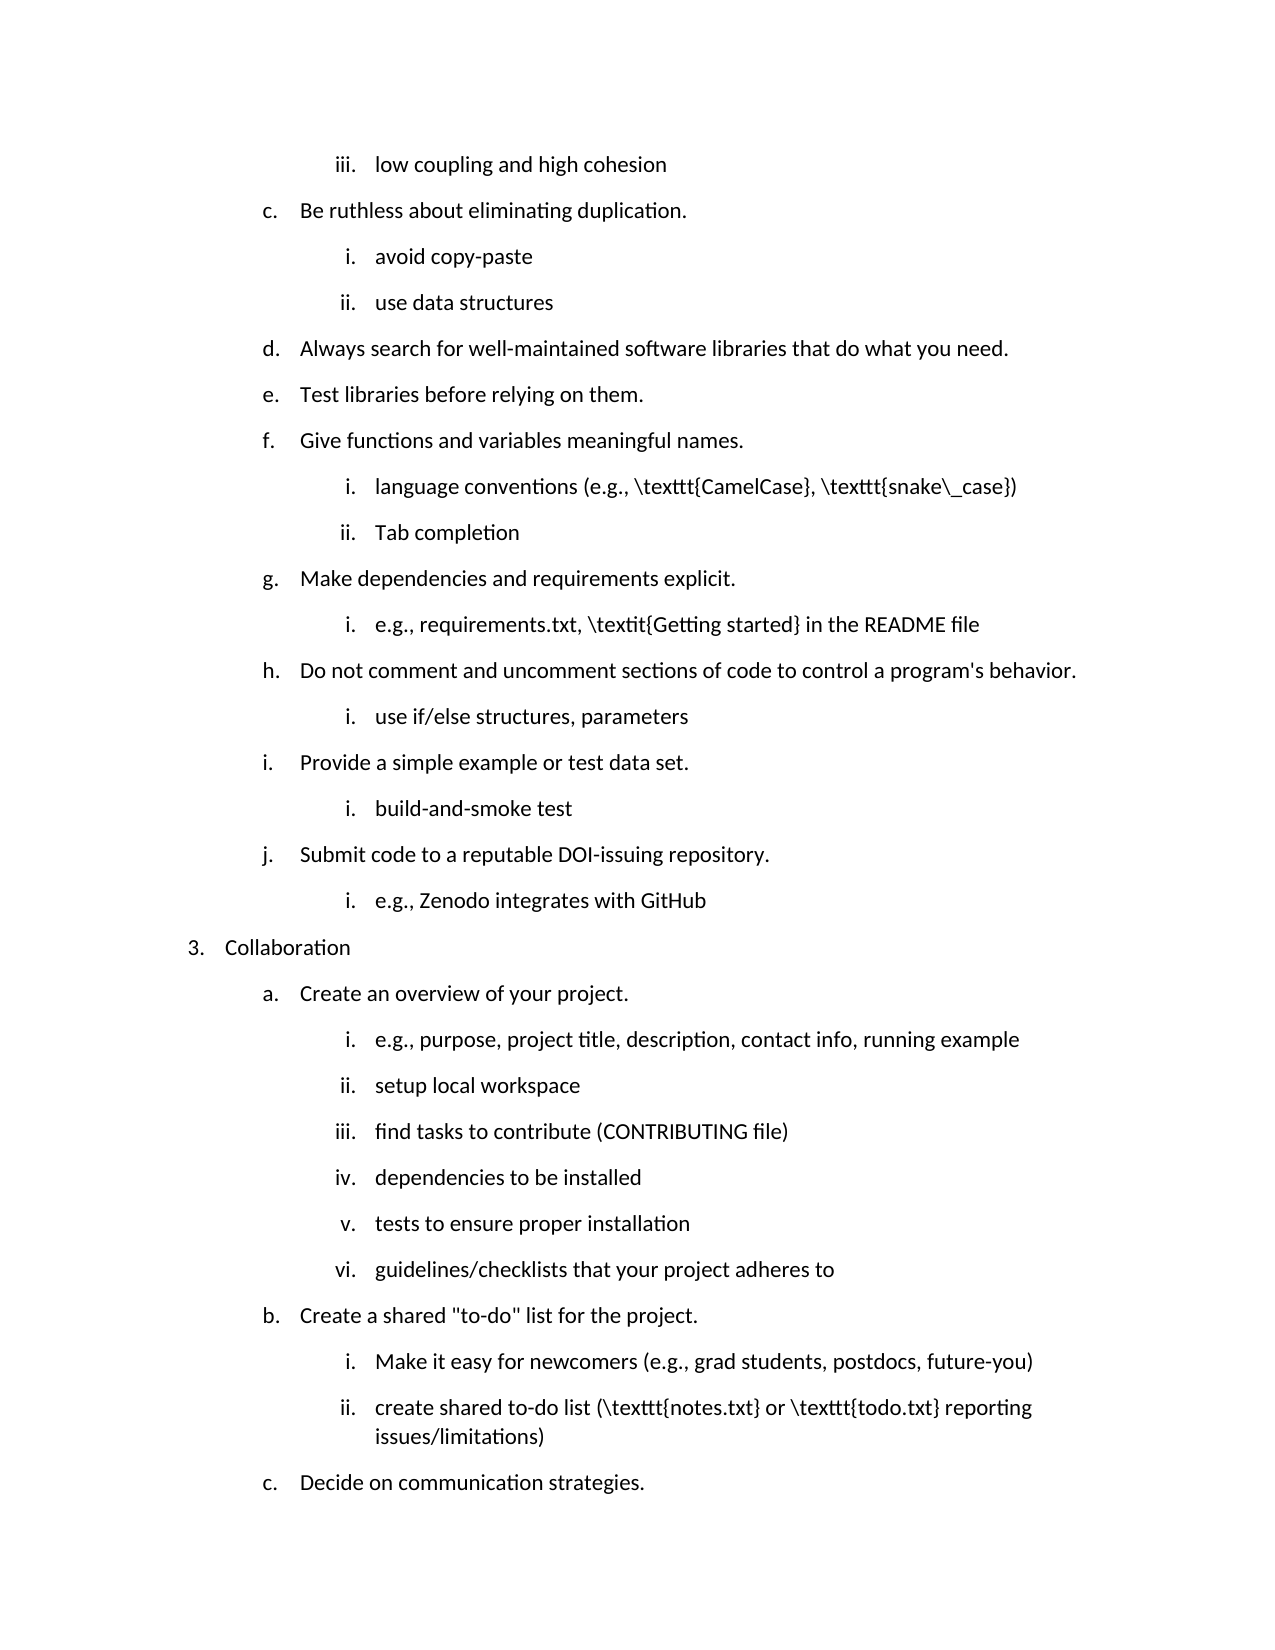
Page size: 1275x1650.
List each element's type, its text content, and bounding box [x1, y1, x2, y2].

list guidelines/checklists that your project adheres to [356, 1255, 1125, 1283]
list Do not comment and uncomment sections of code to control a program's behavior. [262, 656, 1125, 684]
list Create a shared "to-do" list for the project. [262, 1301, 1125, 1329]
list use data structures [356, 288, 1125, 316]
list avoid copy-paste [356, 242, 1125, 270]
list build-and-smoke test [356, 794, 1125, 823]
list Create an overview of your project. [262, 979, 1125, 1007]
list Submit code to a reputable DOI-issuing repository. [262, 841, 1125, 869]
list language conventions (e.g., \texttt{CamelCase}, \texttt{snake\_case}) [356, 472, 1125, 500]
list use if/else structures, parameters [356, 702, 1125, 731]
list Decide on communication strategies. [262, 1468, 1125, 1497]
list create shared to-do list (\texttt{notes.txt} or \texttt{todo.txt} reporting issues/limitations) [356, 1393, 1125, 1451]
list Give functions and variables meaningful names. [262, 426, 1125, 454]
list Be ruthless about eliminating duplication. [262, 196, 1125, 224]
list e.g., purpose, project title, description, contact info, running example [356, 1025, 1125, 1053]
list Test libraries before relying on them. [262, 380, 1125, 408]
list find tasks to contribute (CONTRIBUTING file) [356, 1117, 1125, 1145]
list setup local workspace [356, 1071, 1125, 1099]
list Always search for well-maintained software libraries that do what you need. [262, 334, 1125, 362]
list Tab completion [356, 518, 1125, 546]
list low coupling and high cohesion [356, 150, 1125, 178]
list Collaboration [187, 933, 1125, 961]
list e.g., Zenodo integrates with GitHub [356, 887, 1125, 915]
list Make it easy for newcomers (e.g., grad students, postdocs, future-you) [356, 1347, 1125, 1375]
list e.g., requirements.txt, \textit{Getting started} in the README file [356, 610, 1125, 638]
list Make dependencies and requirements explicit. [262, 564, 1125, 592]
list dependencies to be installed [356, 1163, 1125, 1191]
list tests to ensure proper installation [356, 1209, 1125, 1237]
list Provide a simple example or test data set. [262, 748, 1125, 777]
